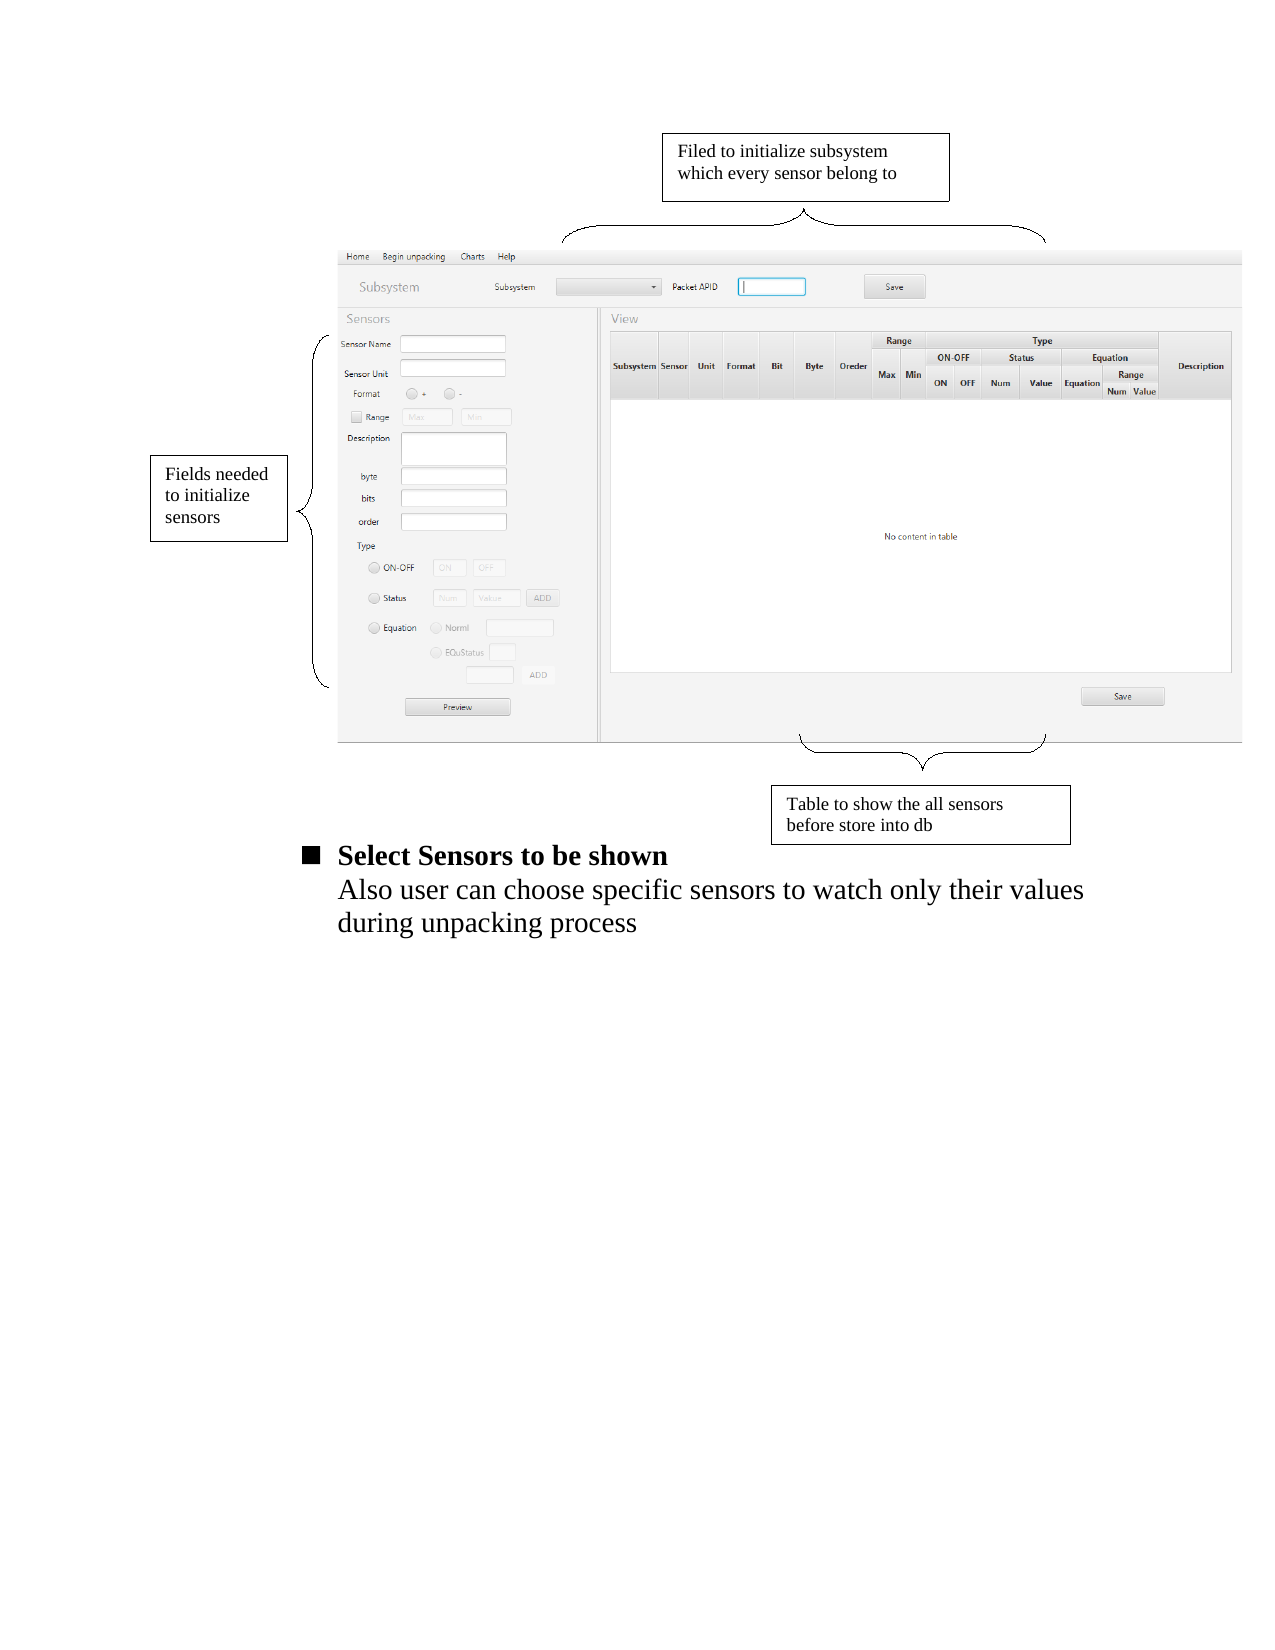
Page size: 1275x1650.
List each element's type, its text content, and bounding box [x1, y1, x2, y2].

text Also user can choose specific sensors to watch only their values during unpacking process [337, 872, 1087, 939]
list Select Sensors to be shown [300, 838, 1087, 872]
picture [337, 250, 1243, 743]
